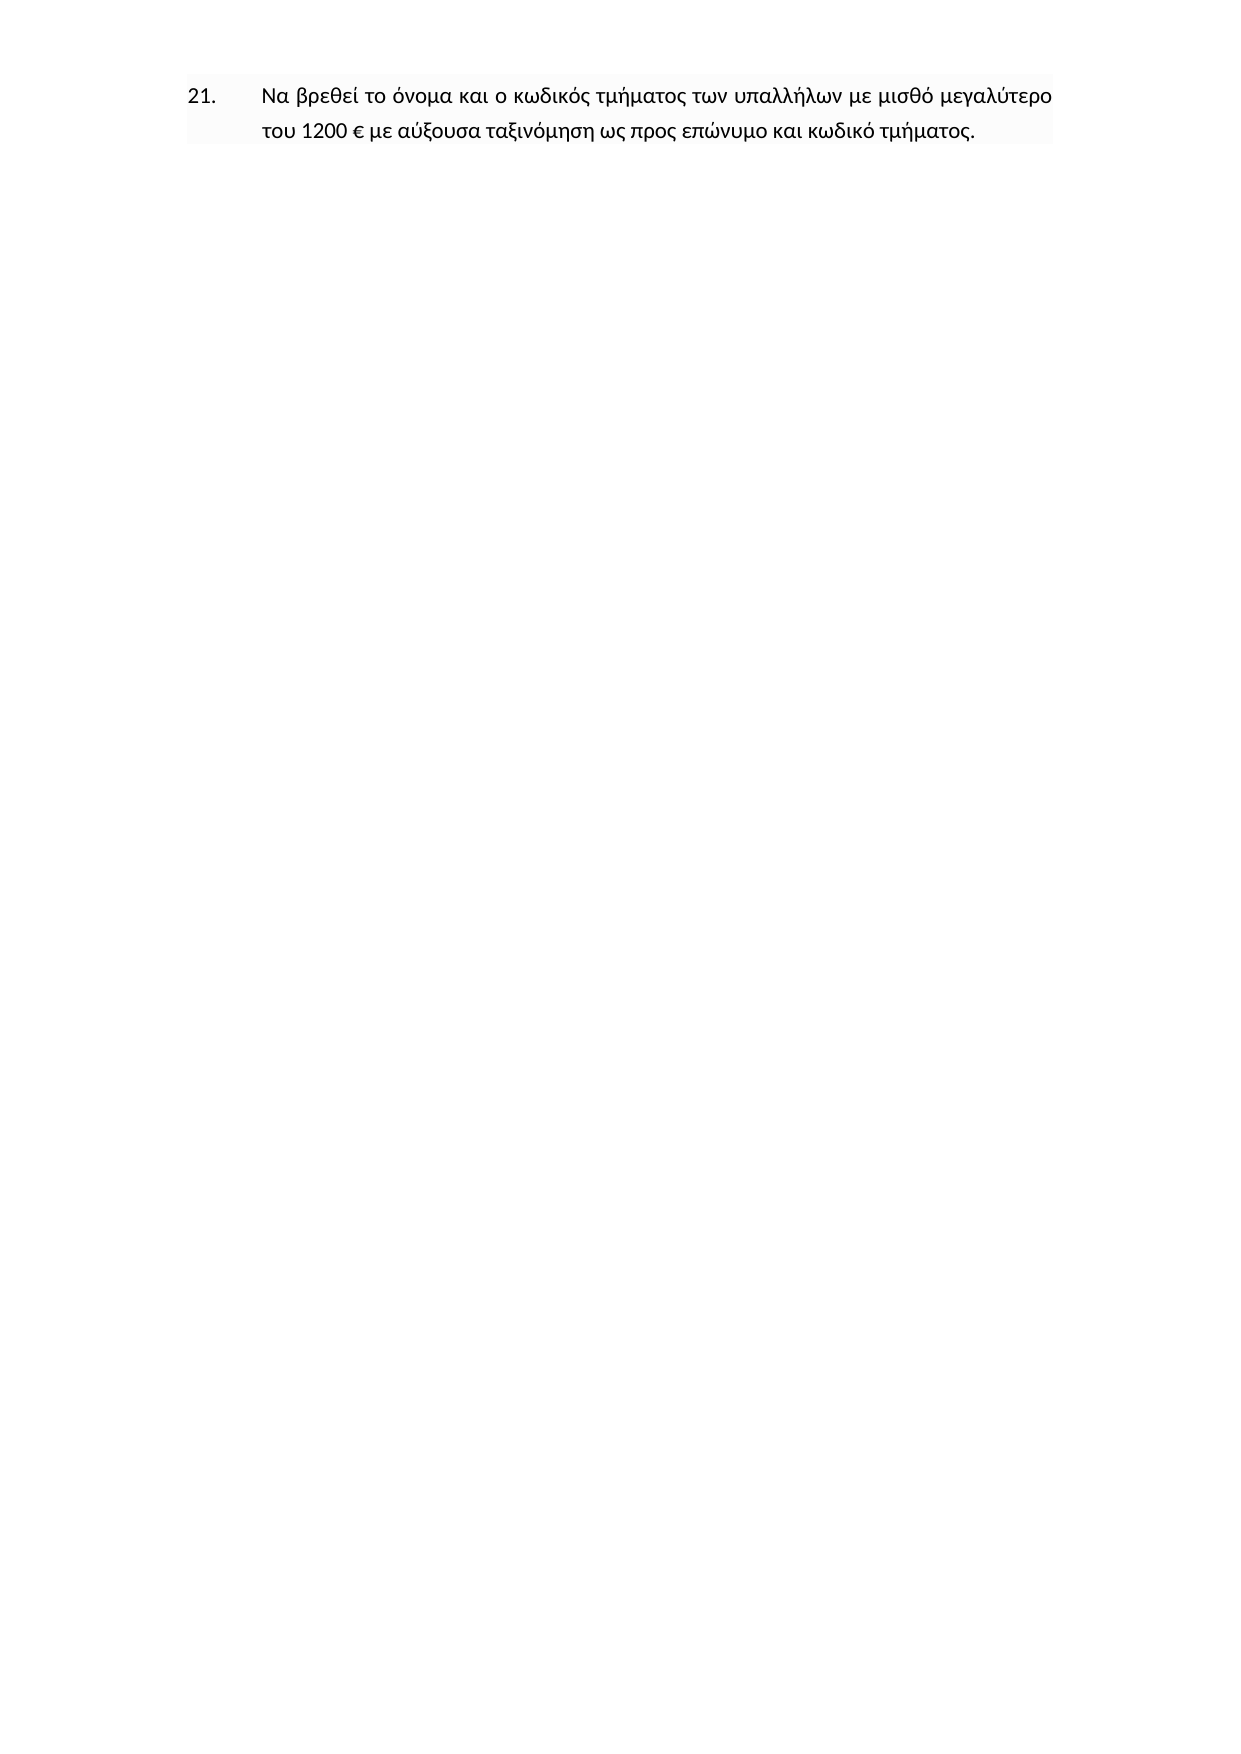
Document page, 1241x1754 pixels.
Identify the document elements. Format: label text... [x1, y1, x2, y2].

list Να βρεθεί το όνομα και ο κωδικός τμήματος των υπαλλήλων με μισθό μεγαλύτερο του 1200 € με αύξουσα ταξινόμηση ως προς επώνυμο και κωδικό τμήματος. [187, 74, 1053, 144]
